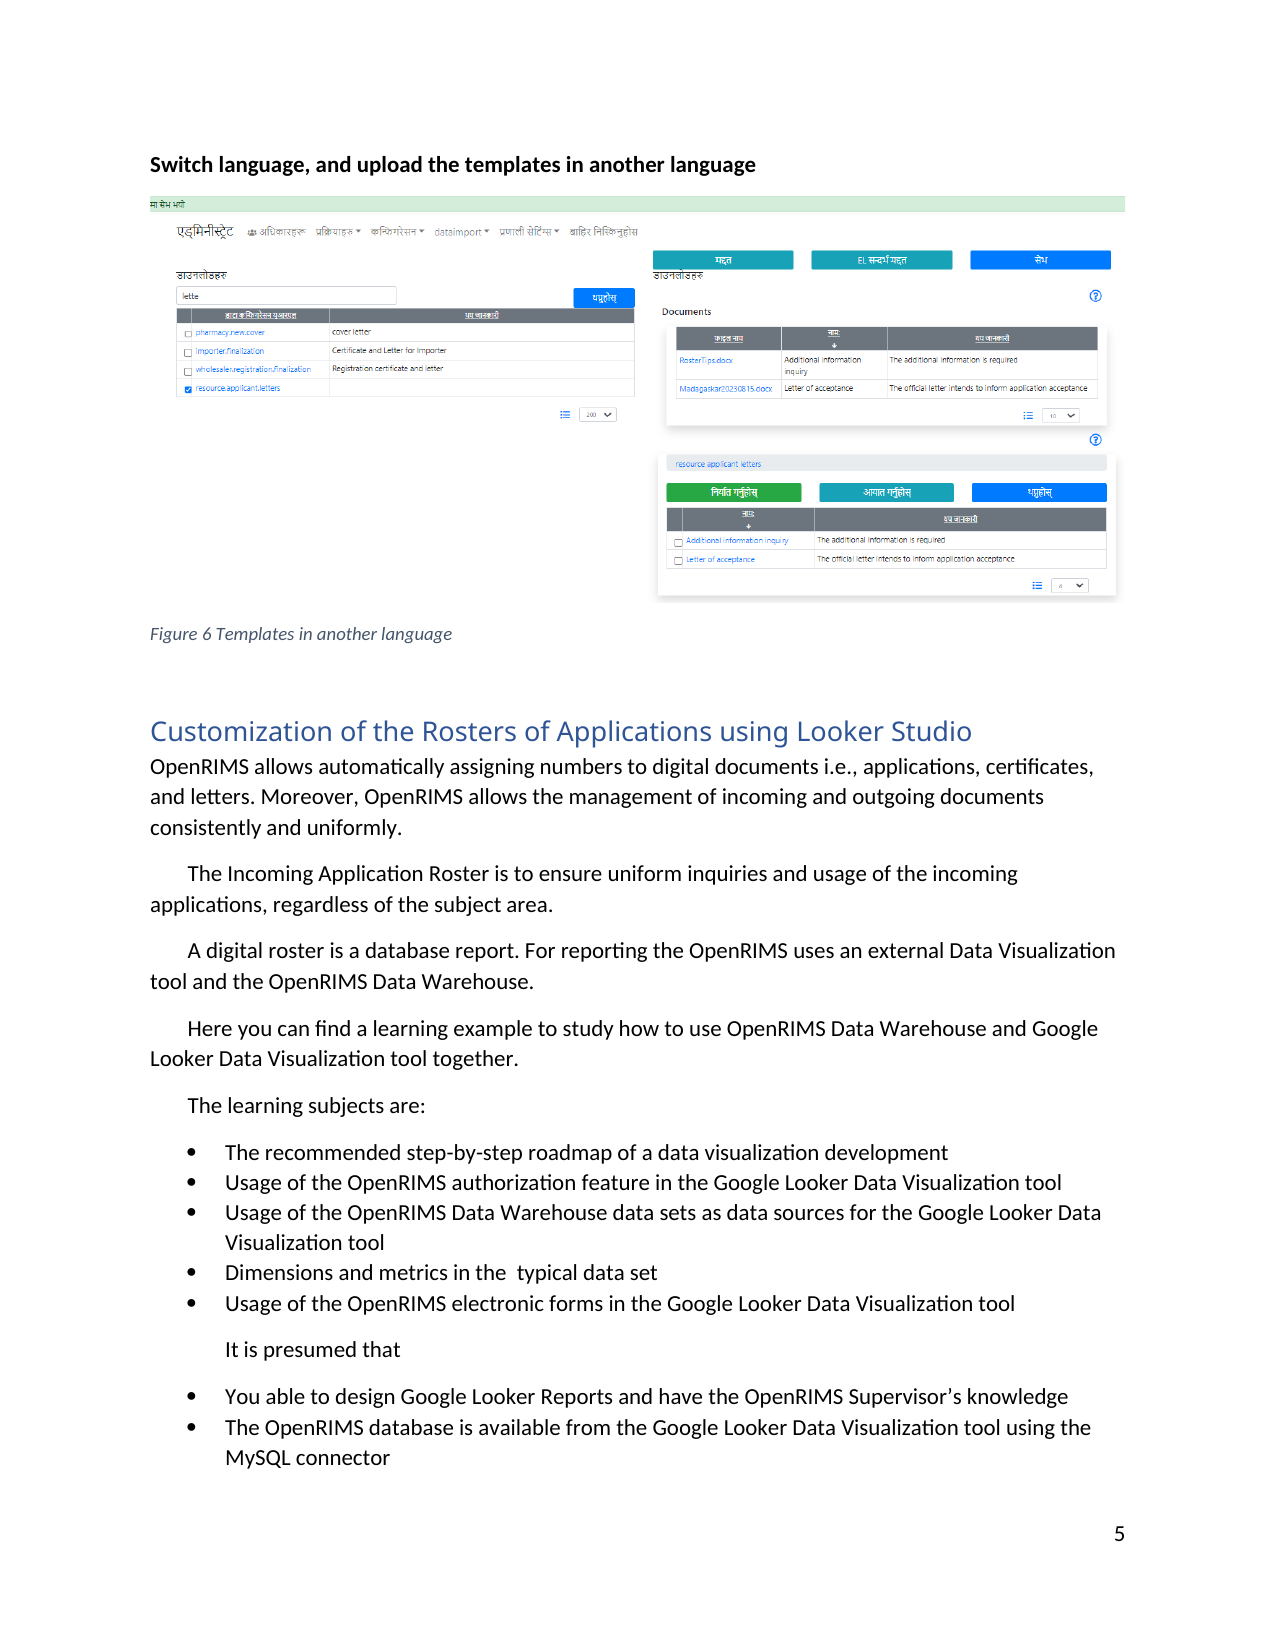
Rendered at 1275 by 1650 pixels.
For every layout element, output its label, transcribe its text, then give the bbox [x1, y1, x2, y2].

text OpenRIMS allows automatically assigning numbers to digital documents i.e., applications, certificates, and letters. Moreover, OpenRIMS allows the management of incoming and outgoing documents consistently and uniformly. [150, 752, 1125, 841]
text It is presumed that [187, 1336, 1125, 1363]
list Usage of the OpenRIMS Data Warehouse data sets as data sources for the Google Looker Data Visualization tool [187, 1198, 1125, 1256]
picture [150, 196, 1125, 603]
text Here you can find a learning example to study how to use OpenRIMS Data Warehouse and Google Looker Data Visualization tool together. [150, 1014, 1125, 1072]
list Dimensions and metrics in the typical data set [187, 1258, 1125, 1286]
text The learning subjects are: [150, 1091, 1125, 1119]
list The OpenRIMS database is available from the Google Looker Data Visualization tool using the MySQL connector [187, 1413, 1125, 1471]
text A digital roster is a database report. For reporting the OpenRIMS uses an external Data Visualization tool and the OpenRIMS Data Warehouse. [150, 937, 1125, 995]
list Usage of the OpenRIMS authorization feature in the Google Looker Data Visualization tool [187, 1168, 1125, 1196]
text Switch language, and upload the templates in another language [150, 150, 1125, 178]
list You able to design Google Looker Reports and have the OpenRIMS Supervisor’s knowledge [187, 1382, 1125, 1410]
list Usage of the OpenRIMS electronic forms in the Google Looker Data Visualization tool [187, 1289, 1125, 1317]
text The Incoming Application Roster is to ensure uniform inquiries and usage of the incoming applications, regardless of the subject area. [150, 859, 1125, 918]
list The recommended step-by-step roadmap of a data visualization development [187, 1138, 1125, 1166]
subtitle Customization of the Rosters of Applications using Looker Studio [150, 712, 1125, 749]
